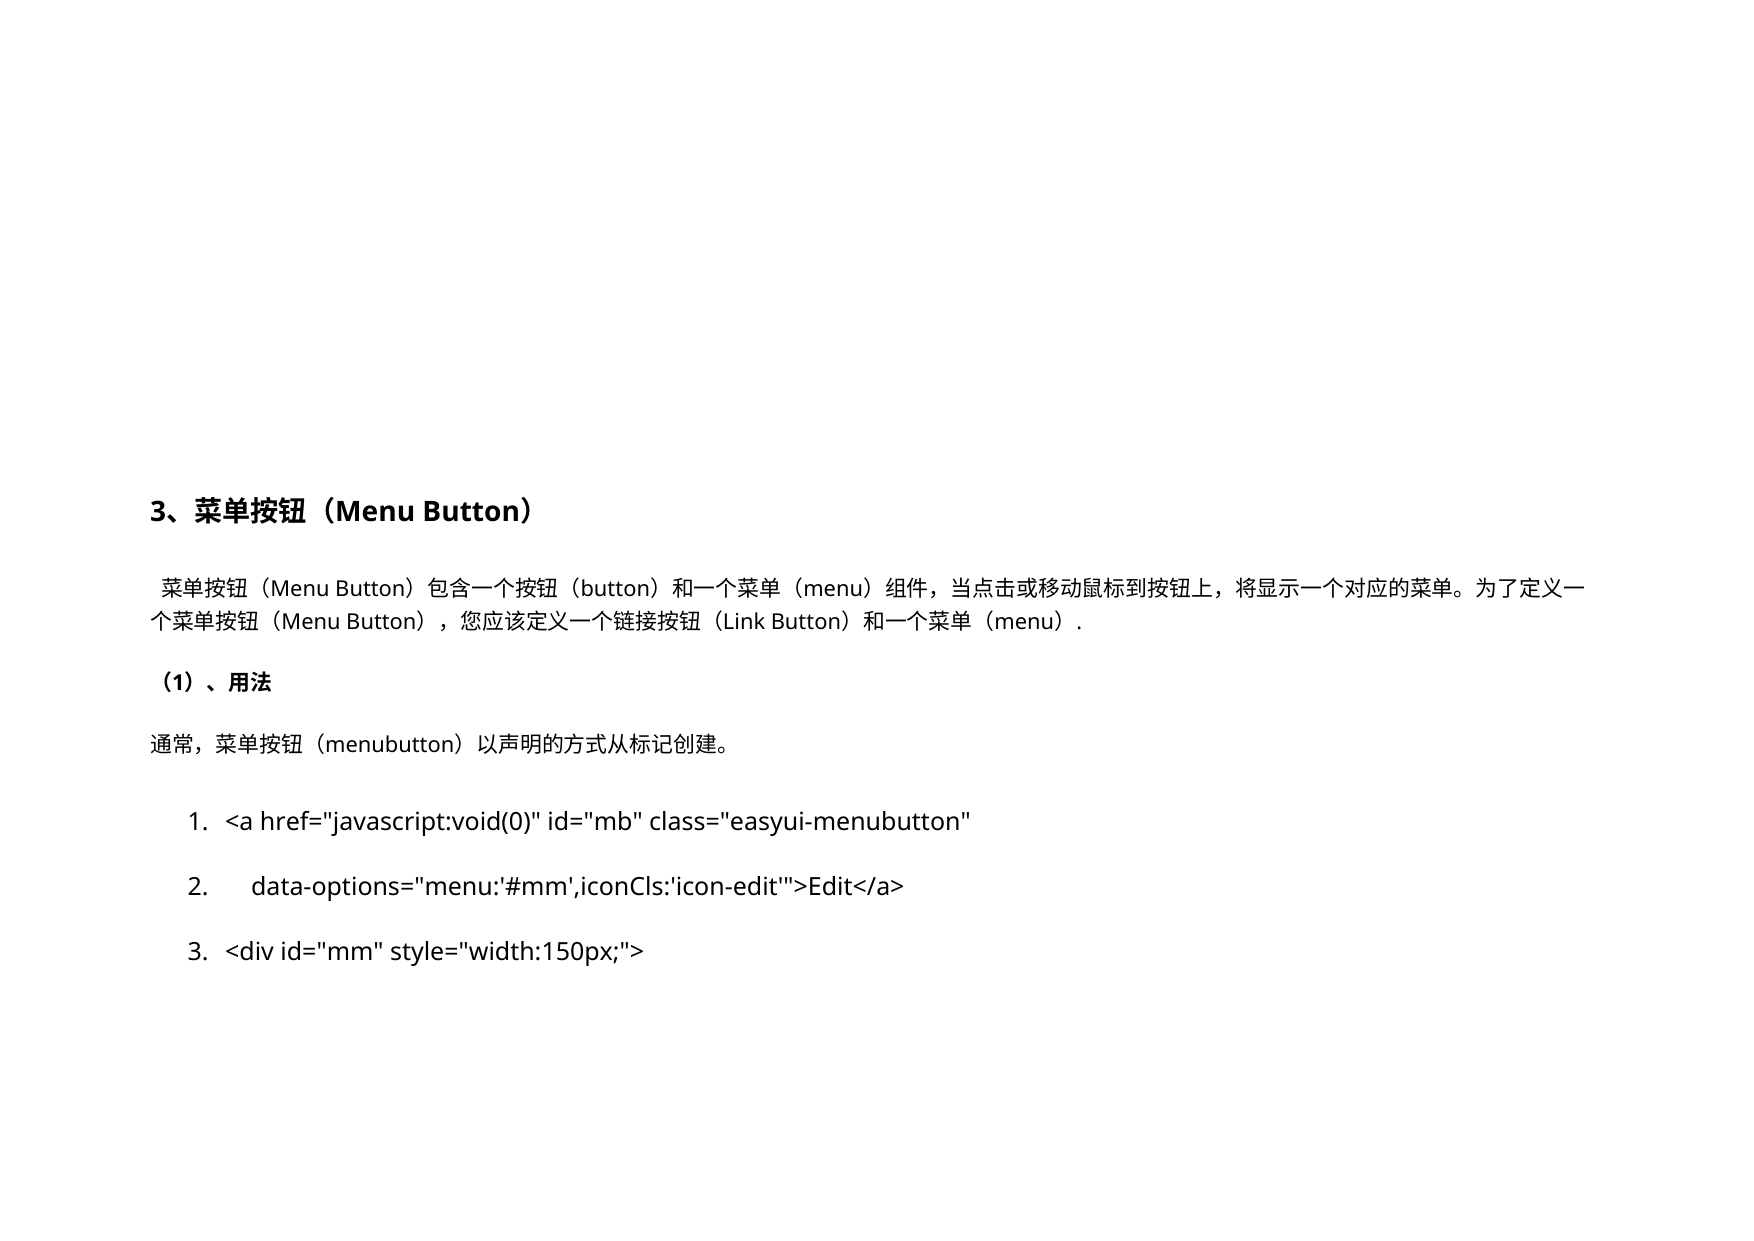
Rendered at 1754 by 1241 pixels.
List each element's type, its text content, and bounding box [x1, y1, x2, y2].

text 通常，菜单按钮（menubutton）以声明的方式从标记创建。 [150, 727, 1604, 759]
list <div id="mm" style="width:150px;"> [187, 918, 1604, 983]
list data-options="menu:'#mm',iconCls:'icon-edit'">Edit</a> [187, 853, 1604, 918]
list <a href="javascript:void(0)" id="mb" class="easyui-menubutton" [187, 788, 1604, 853]
text 3、菜单按钮（Menu Button） [150, 477, 1604, 542]
text （1）、用法 [150, 665, 1604, 698]
text 菜单按钮（Menu Button）包含一个按钮（button）和一个菜单（menu）组件，当点击或移动鼠标到按钮上，将显示一个对应的菜单。为了定义一个菜单按钮（Menu Button），您应该定义一个链接按钮（Link Button）和一个菜单（menu）. [150, 571, 1604, 636]
